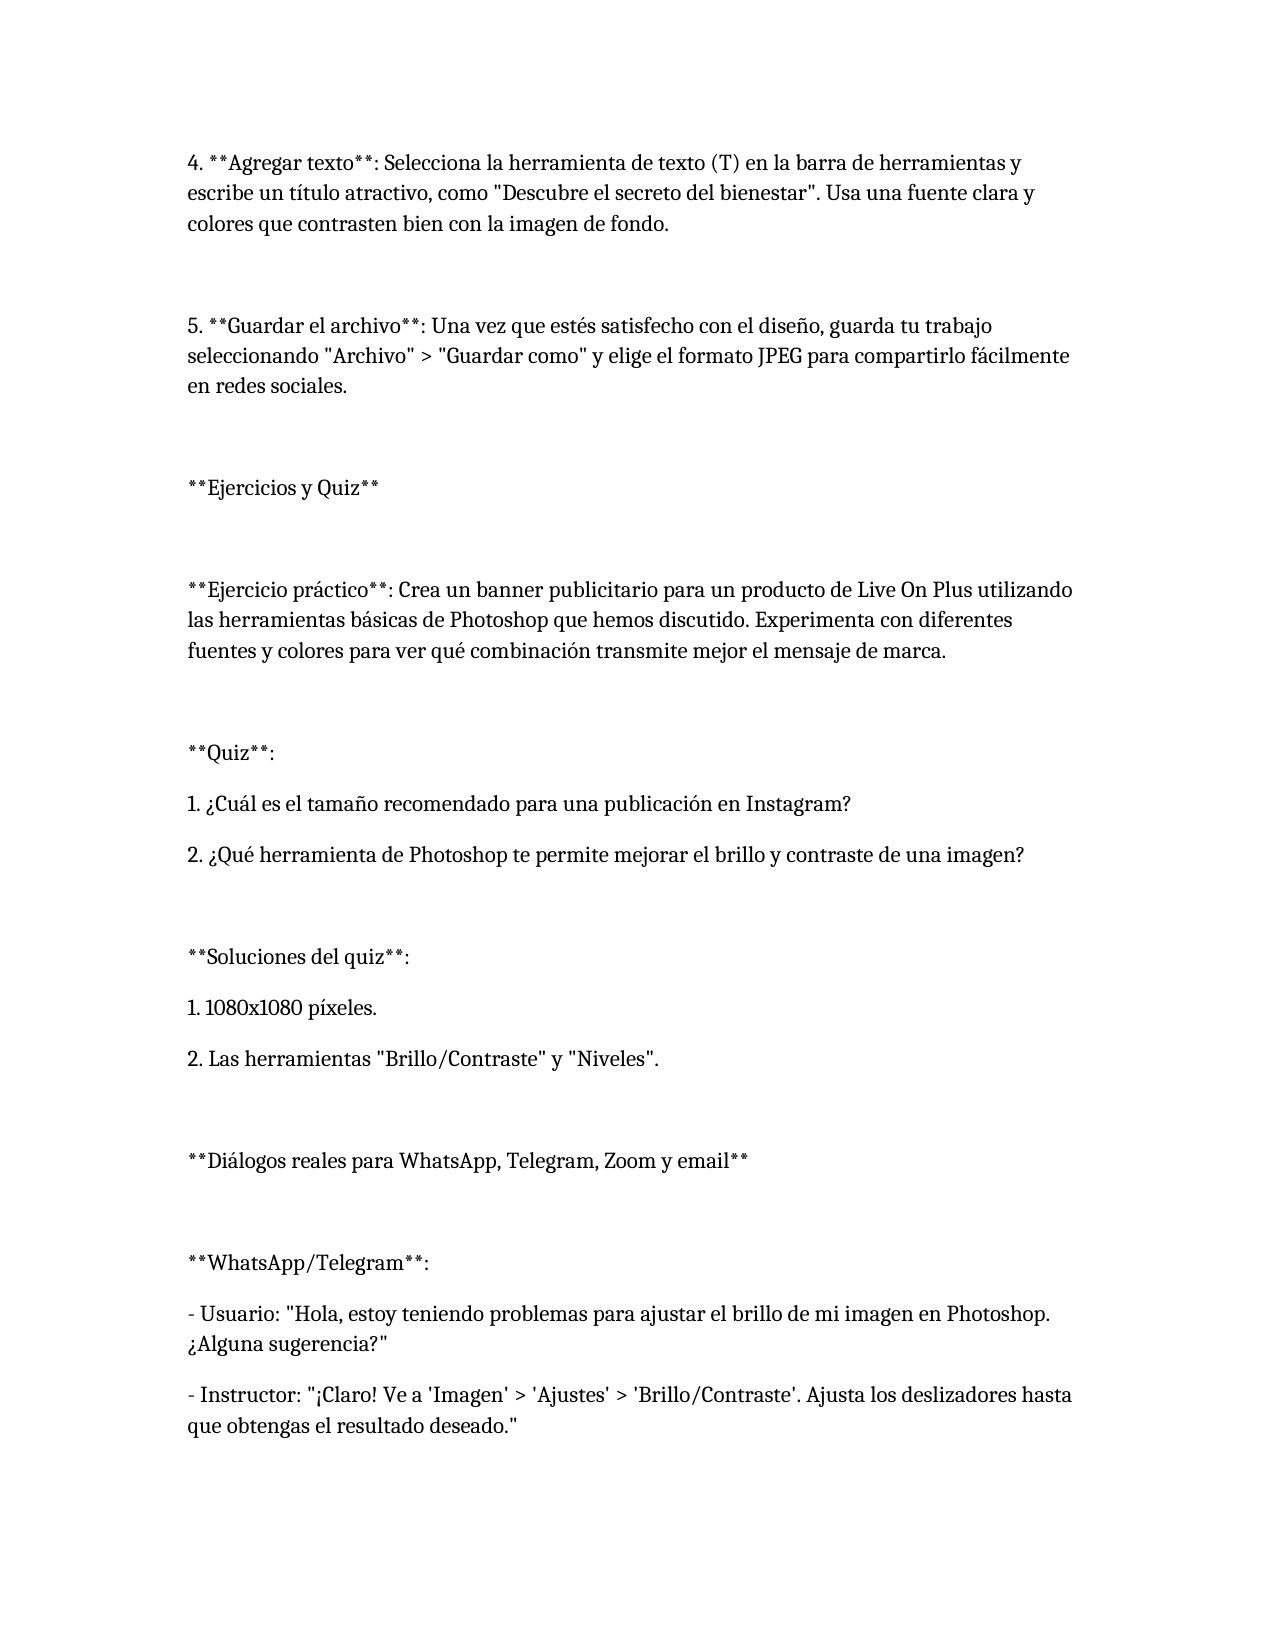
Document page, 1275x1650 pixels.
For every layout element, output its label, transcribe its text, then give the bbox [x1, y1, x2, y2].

text - Instructor: "¡Claro! Ve a 'Imagen' > 'Ajustes' > 'Brillo/Contraste'. Ajusta los deslizadores hasta que obtengas el resultado deseado." [187, 1382, 1087, 1439]
text **Quiz**: [187, 739, 1087, 766]
text **Ejercicios y Quiz** [187, 475, 1087, 501]
text 2. Las herramientas "Brillo/Contraste" y "Niveles". [187, 1046, 1087, 1072]
text **Soluciones del quiz**: [187, 944, 1087, 970]
text 1. 1080x1080 píxeles. [187, 995, 1087, 1021]
text 2. ¿Qué herramienta de Photoshop te permite mejorar el brillo y contraste de una imagen? [187, 842, 1087, 868]
text 5. **Guardar el archivo**: Una vez que estés satisfecho con el diseño, guarda tu trabajo seleccionando "Archivo" > "Guardar como" y elige el formato JPEG para compartirlo fácilmente en redes sociales. [187, 312, 1087, 399]
text - Usuario: "Hola, estoy teniendo problemas para ajustar el brillo de mi imagen en Photoshop. ¿Alguna sugerencia?" [187, 1301, 1087, 1358]
text **WhatsApp/Telegram**: [187, 1250, 1087, 1276]
text 4. **Agregar texto**: Selecciona la herramienta de texto (T) en la barra de herramientas y escribe un título atractivo, como "Descubre el secreto del bienestar". Usa una fuente clara y colores que contrasten bien con la imagen de fondo. [187, 150, 1087, 237]
text **Diálogos reales para WhatsApp, Telegram, Zoom y email** [187, 1148, 1087, 1174]
text **Ejercicio práctico**: Crea un banner publicitario para un producto de Live On Plus utilizando las herramientas básicas de Photoshop que hemos discutido. Experimenta con diferentes fuentes y colores para ver qué combinación transmite mejor el mensaje de marca. [187, 577, 1087, 664]
text 1. ¿Cuál es el tamaño recomendado para una publicación en Instagram? [187, 791, 1087, 817]
